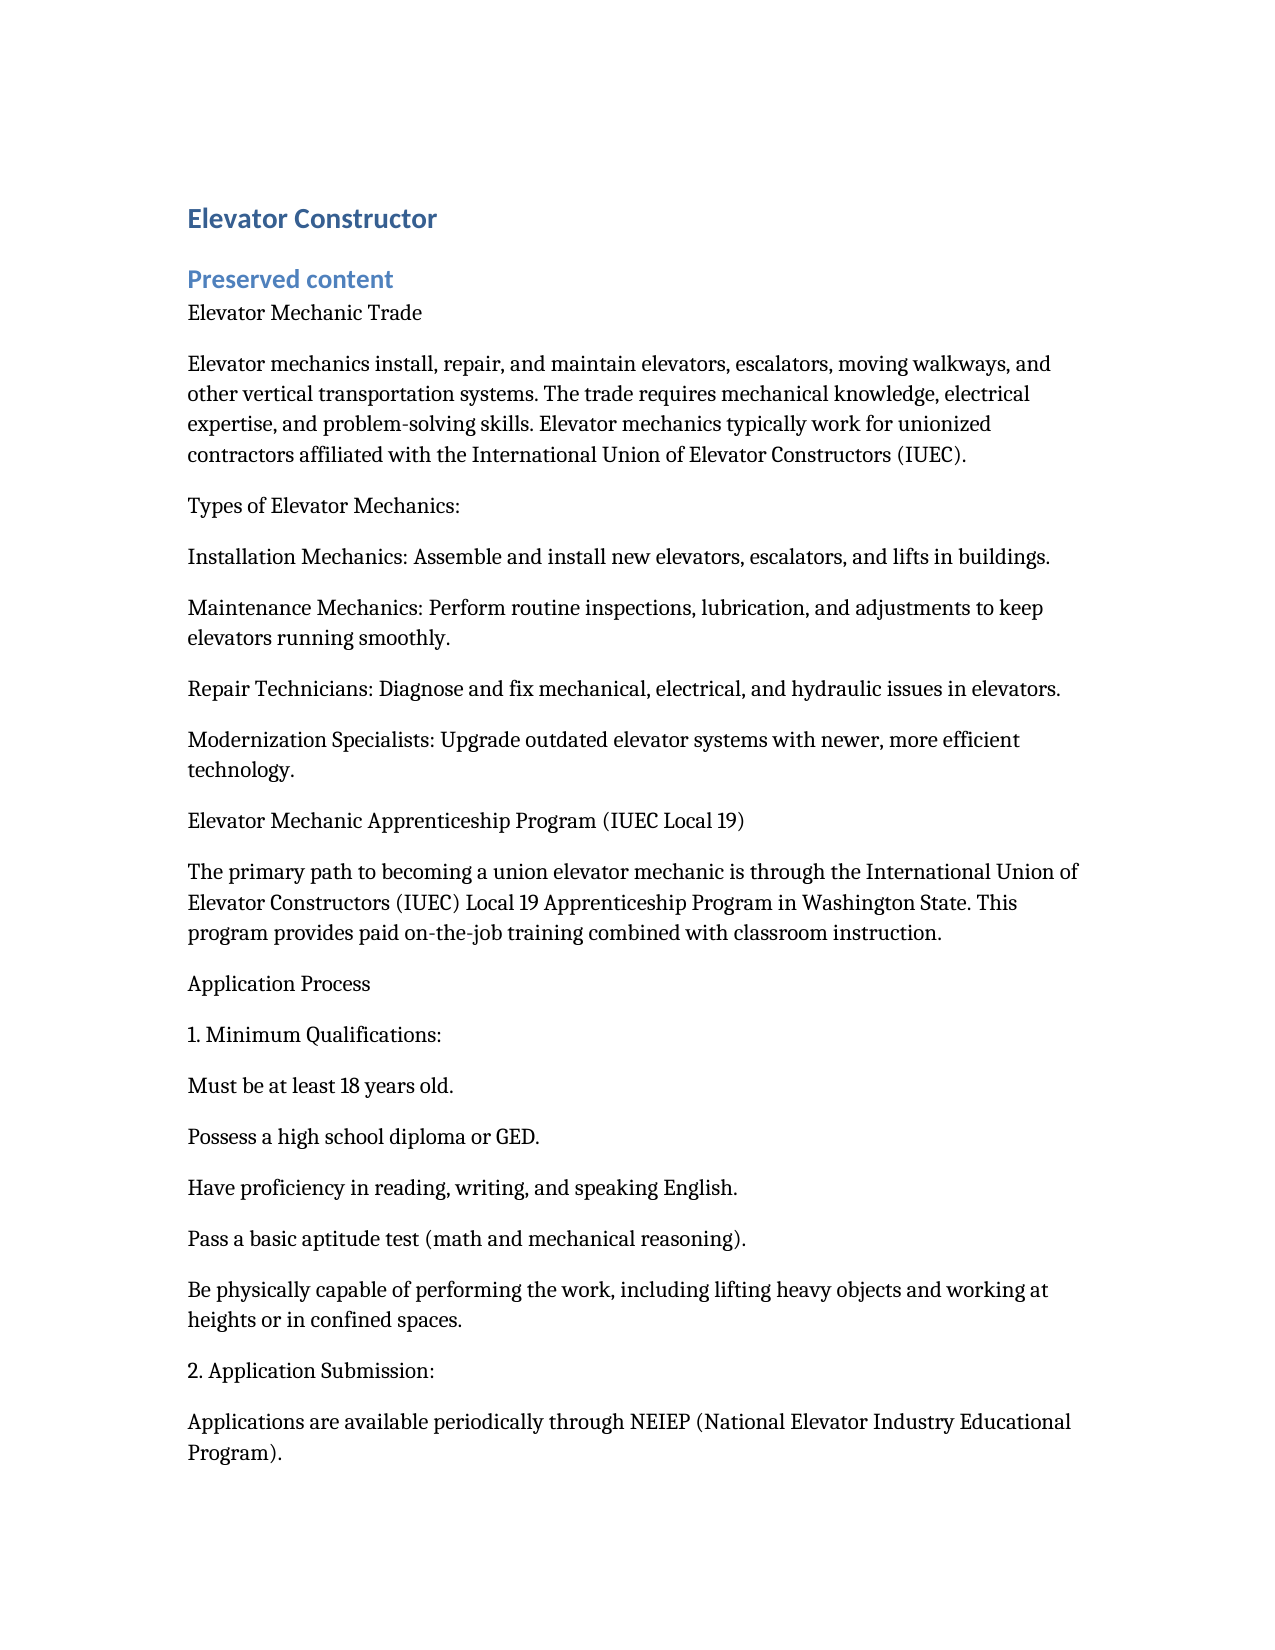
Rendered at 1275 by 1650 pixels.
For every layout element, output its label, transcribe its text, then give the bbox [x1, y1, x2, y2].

text Repair Technicians: Diagnose and fix mechanical, electrical, and hydraulic issues in elevators. [187, 676, 1087, 702]
text Elevator Mechanic Trade [187, 300, 1087, 326]
text Application Process [187, 971, 1087, 997]
text Modernization Specialists: Upgrade outdated elevator systems with newer, more efficient technology. [187, 727, 1087, 783]
text Elevator Mechanic Apprenticeship Program (IUEC Local 19) [187, 808, 1087, 834]
text Possess a high school diploma or GED. [187, 1124, 1087, 1150]
subtitle Preserved content [187, 262, 1087, 295]
text 2. Application Submission: [187, 1358, 1087, 1384]
text The primary path to becoming a union elevator mechanic is through the International Union of Elevator Constructors (IUEC) Local 19 Apprenticeship Program in Washington State. This program provides paid on-the-job training combined with classroom instruction. [187, 859, 1087, 946]
text Be physically capable of performing the work, including lifting heavy objects and working at heights or in confined spaces. [187, 1277, 1087, 1333]
subtitle Elevator Constructor [187, 200, 1087, 236]
text Installation Mechanics: Assemble and install new elevators, escalators, and lifts in buildings. [187, 543, 1087, 570]
text Applications are available periodically through NEIEP (National Elevator Industry Educational Program). [187, 1409, 1087, 1466]
text Pass a basic aptitude test (math and mechanical reasoning). [187, 1226, 1087, 1252]
text Have proficiency in reading, writing, and speaking English. [187, 1175, 1087, 1201]
text Elevator mechanics install, repair, and maintain elevators, escalators, moving walkways, and other vertical transportation systems. The trade requires mechanical knowledge, electrical expertise, and problem-solving skills. Elevator mechanics typically work for unionized contractors affiliated with the International Union of Elevator Constructors (IUEC). [187, 351, 1087, 468]
text Types of Elevator Mechanics: [187, 492, 1087, 519]
text Must be at least 18 years old. [187, 1073, 1087, 1099]
text 1. Minimum Qualifications: [187, 1022, 1087, 1048]
text Maintenance Mechanics: Perform routine inspections, lubrication, and adjustments to keep elevators running smoothly. [187, 594, 1087, 651]
